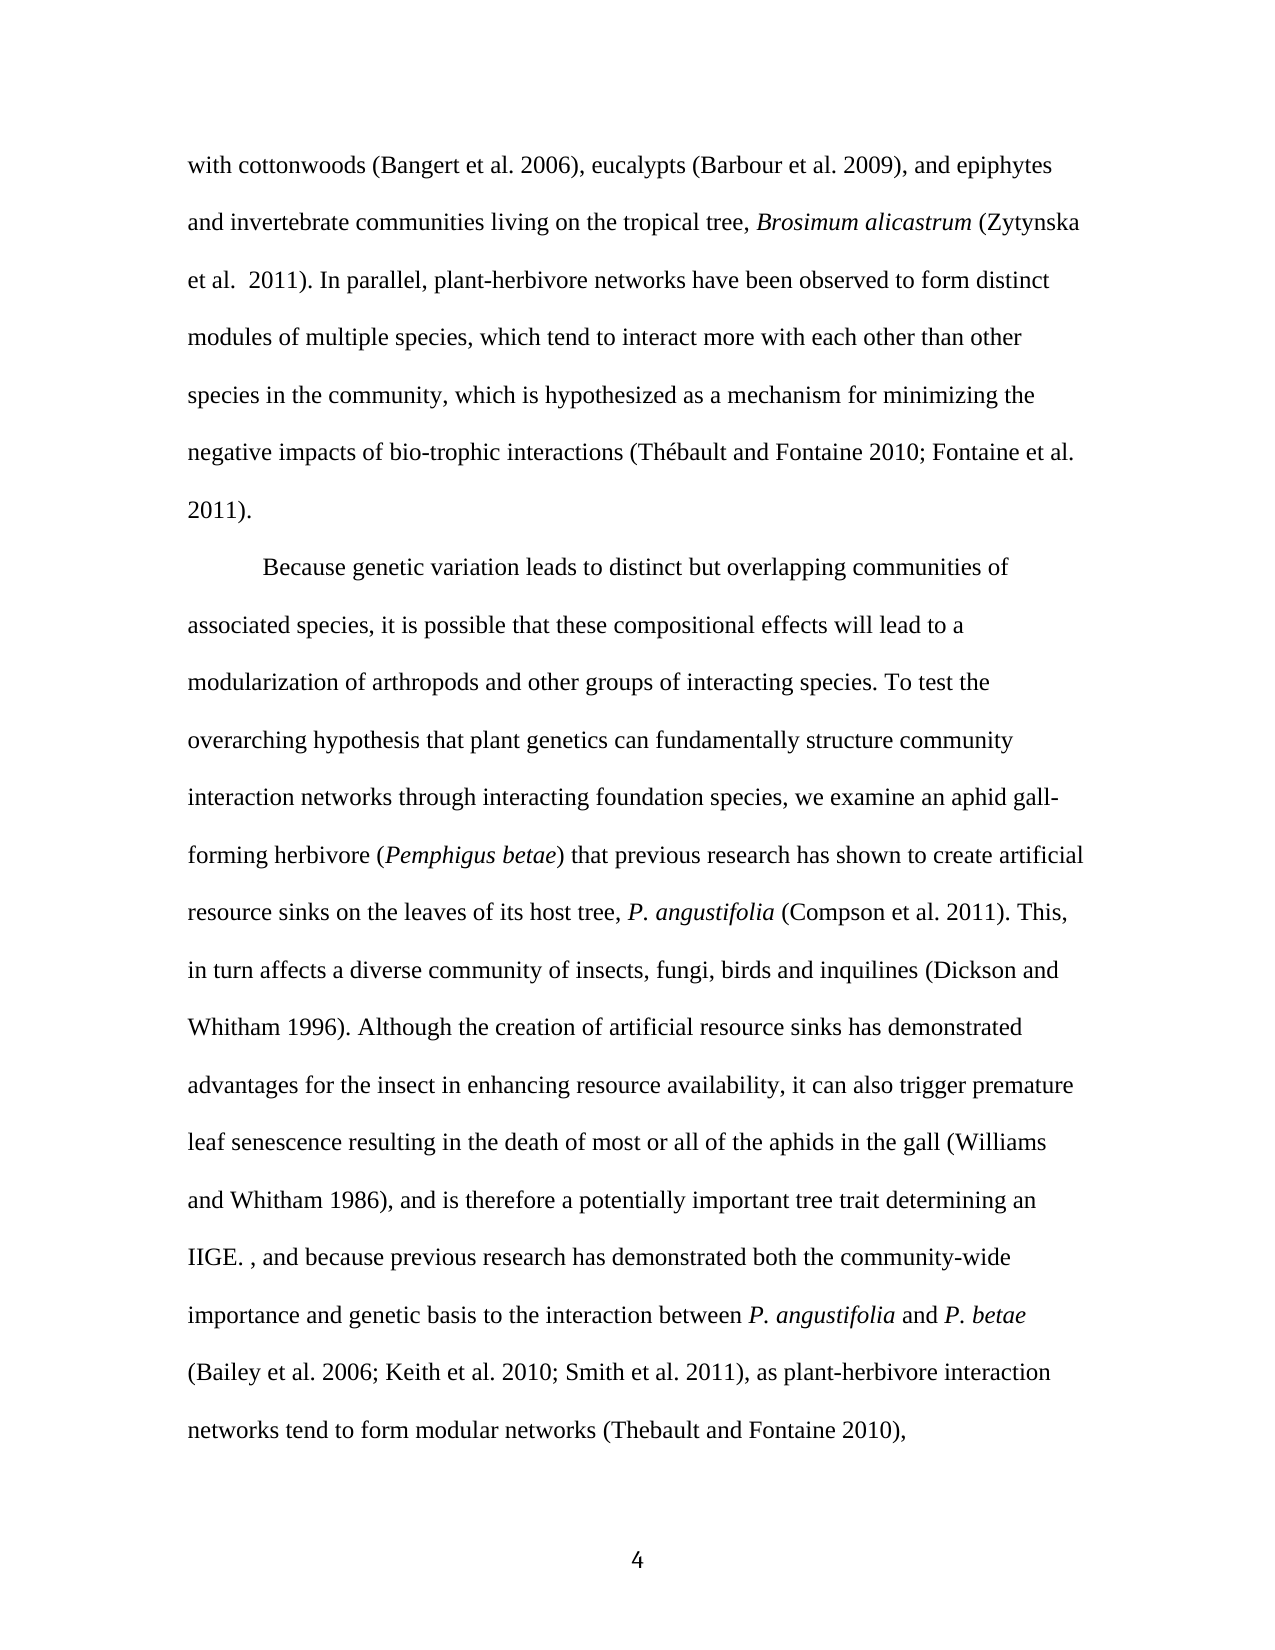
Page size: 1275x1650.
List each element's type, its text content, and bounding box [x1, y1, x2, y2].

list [187, 150, 1087, 524]
list ecause genetic variation leads to distinct but overlapping communities of associated species, it is possible that these compositional effects will lead to a modularization of arthropods and other groups of interacting species. [187, 552, 1087, 1444]
